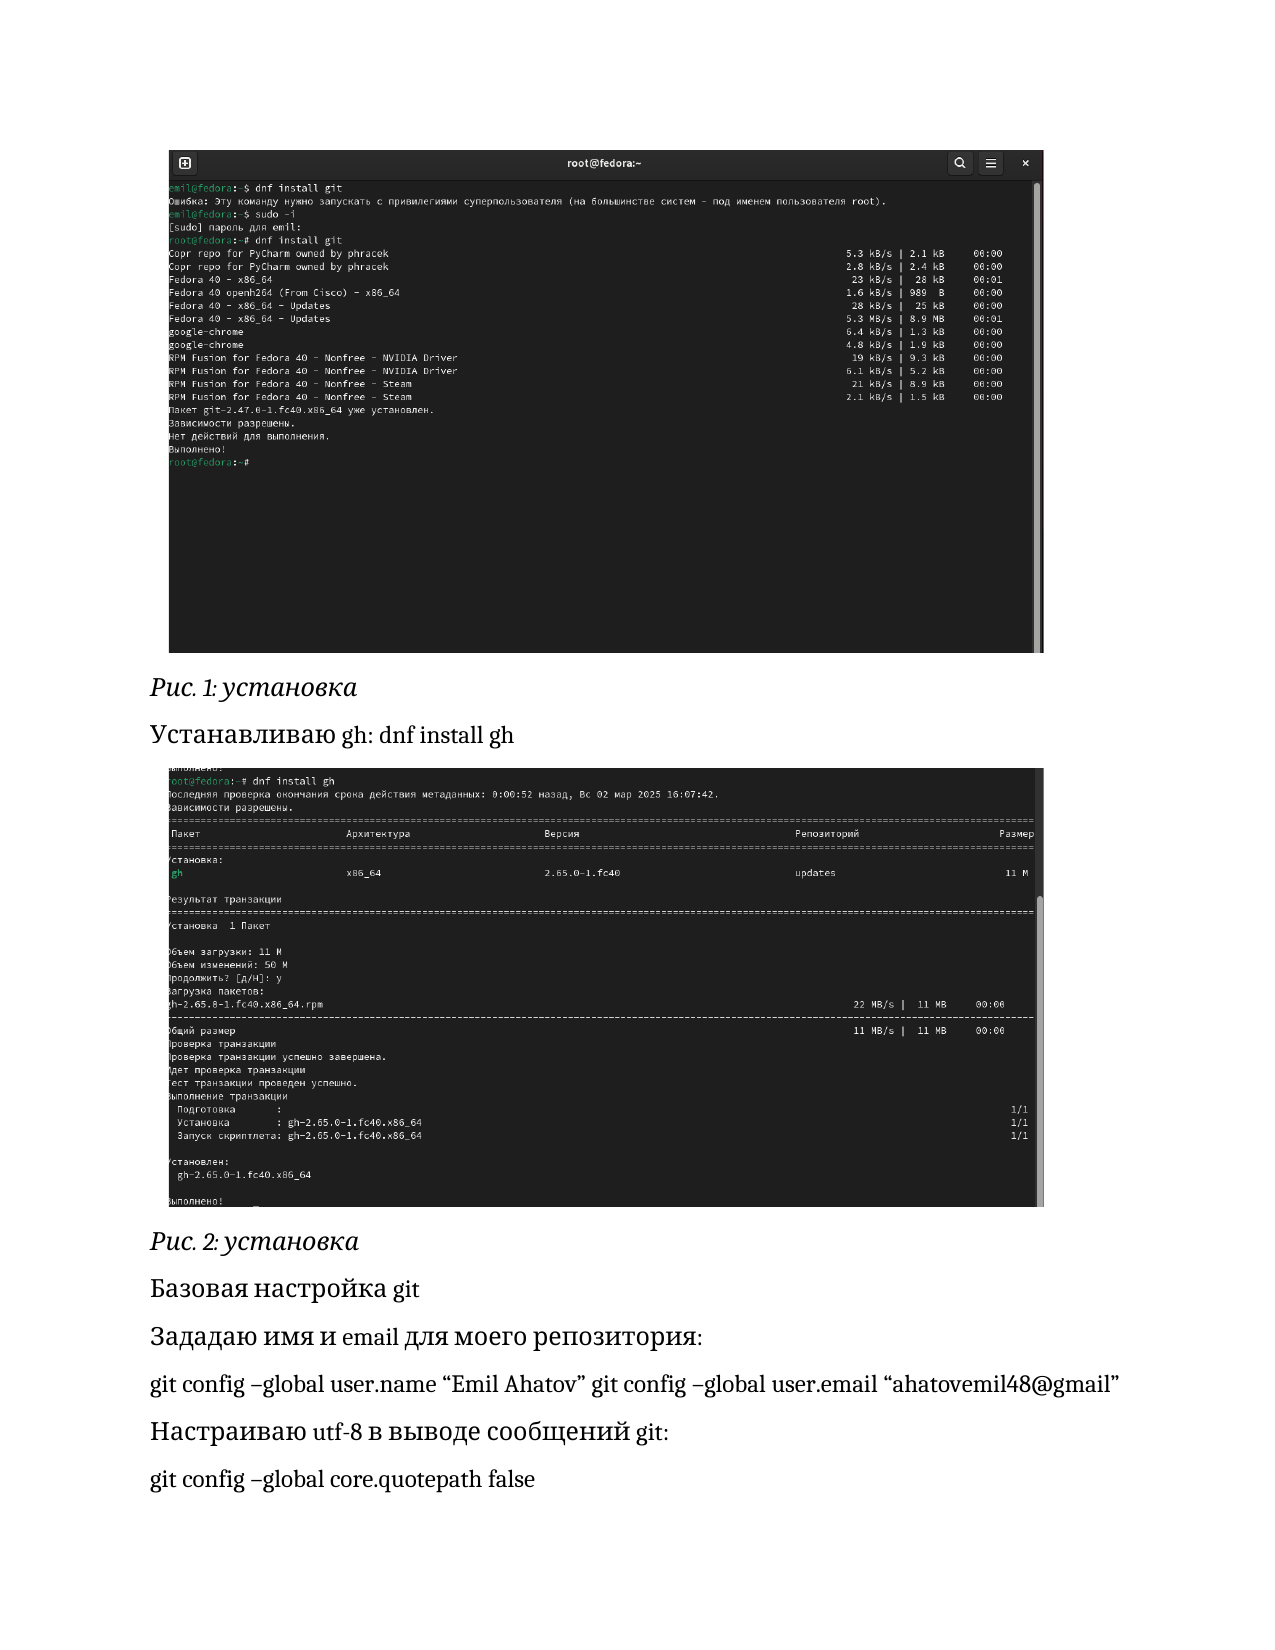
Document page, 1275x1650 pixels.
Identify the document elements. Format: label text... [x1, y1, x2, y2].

text Настраиваю utf-8 в выводе сообщений git: [150, 1417, 1125, 1446]
text git config –global core.quotepath false [150, 1465, 1125, 1494]
text git config –global user.name “Emil Ahatov” git config –global user.email “ahatovemil48@gmail” [150, 1370, 1125, 1399]
picture [168, 768, 1044, 1207]
text Базовая настройка git [150, 1275, 1125, 1304]
text Рис. 2: установка [150, 1227, 1125, 1256]
text Устанавливаю gh: dnf install gh [150, 721, 1125, 750]
text Зададаю имя и email для моего репозитория: [150, 1322, 1125, 1351]
text Рис. 1: установка [150, 673, 1125, 702]
picture [168, 150, 1044, 653]
